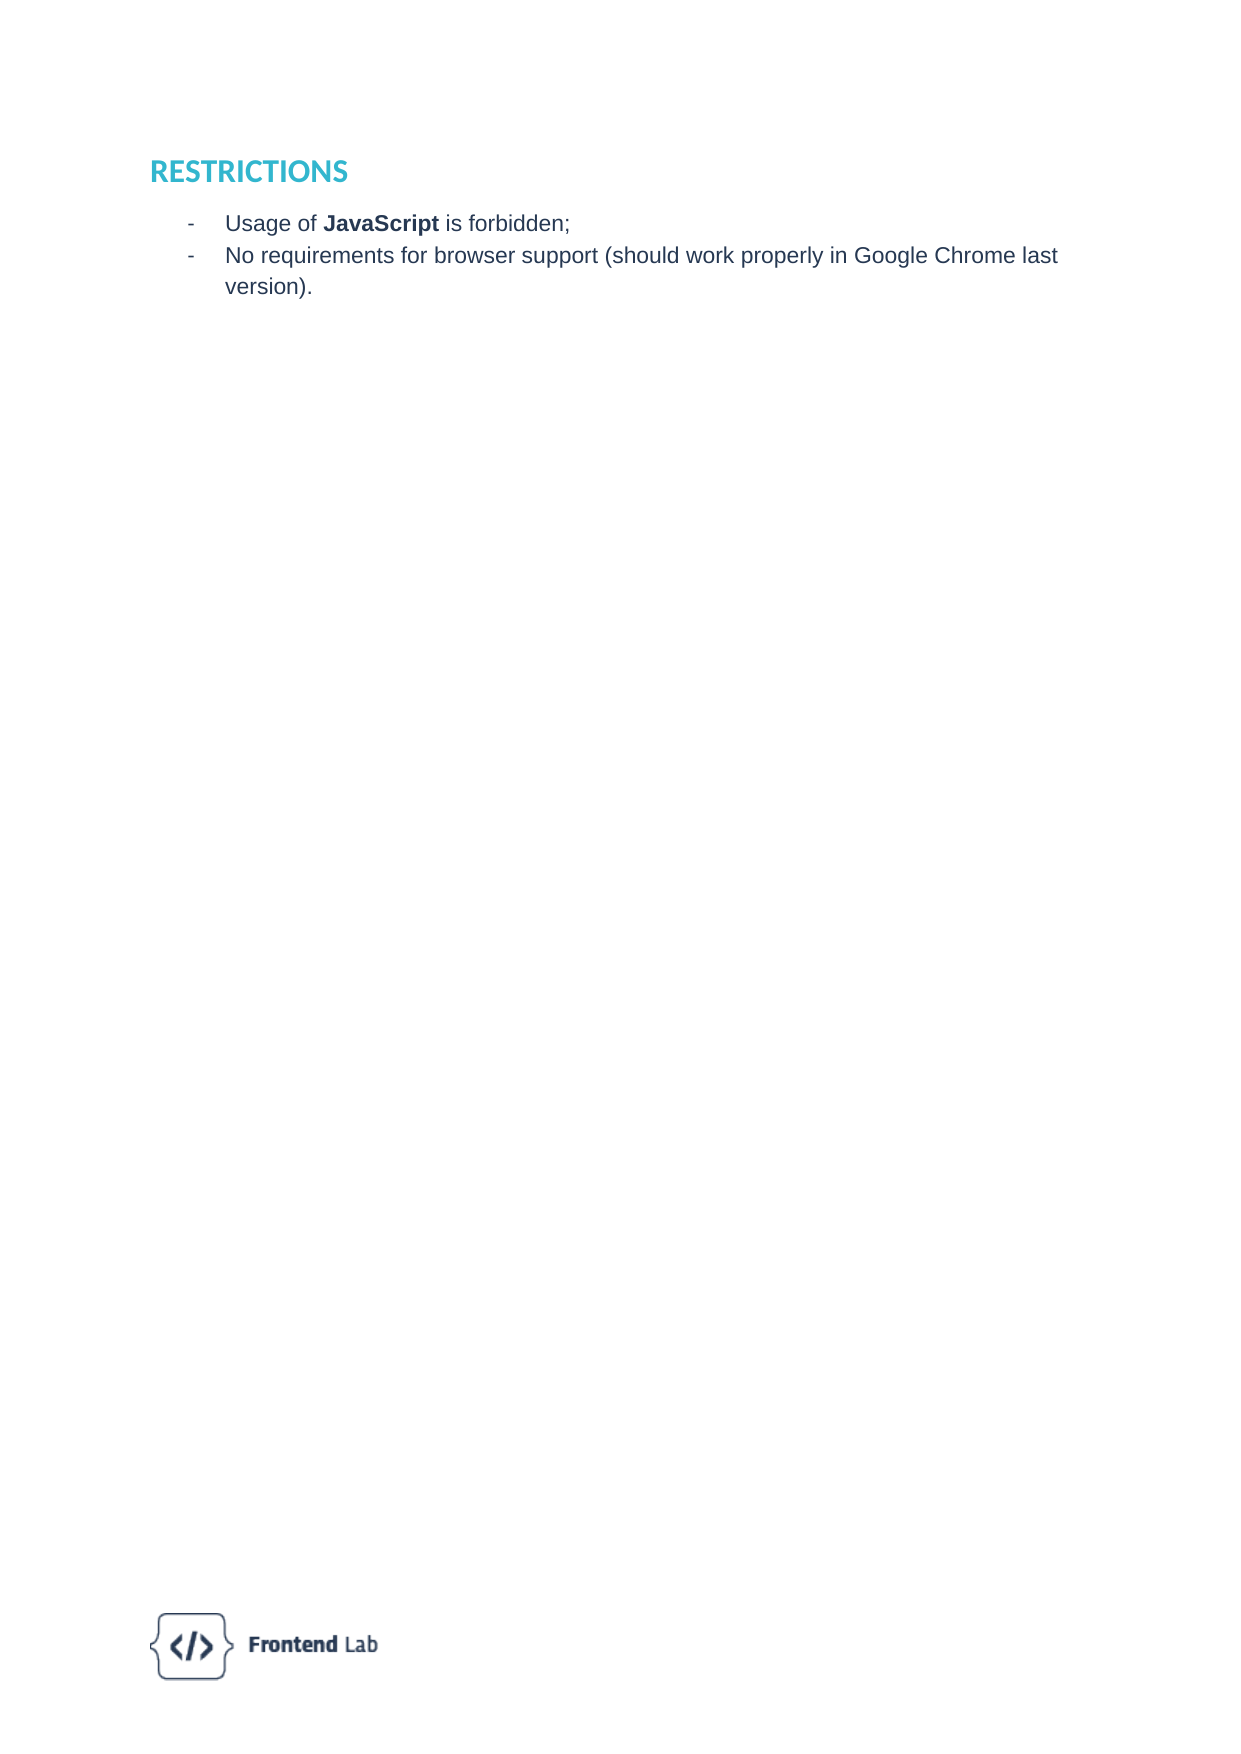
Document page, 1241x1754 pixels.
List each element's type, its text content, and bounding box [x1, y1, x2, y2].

list No requirements for browser support (should work properly in Google Chrome last version). [187, 241, 1090, 300]
subtitle RESTRICTIONS [150, 150, 1090, 191]
picture [150, 1613, 380, 1681]
list Usage of JavaScript is forbidden; [187, 209, 1090, 237]
